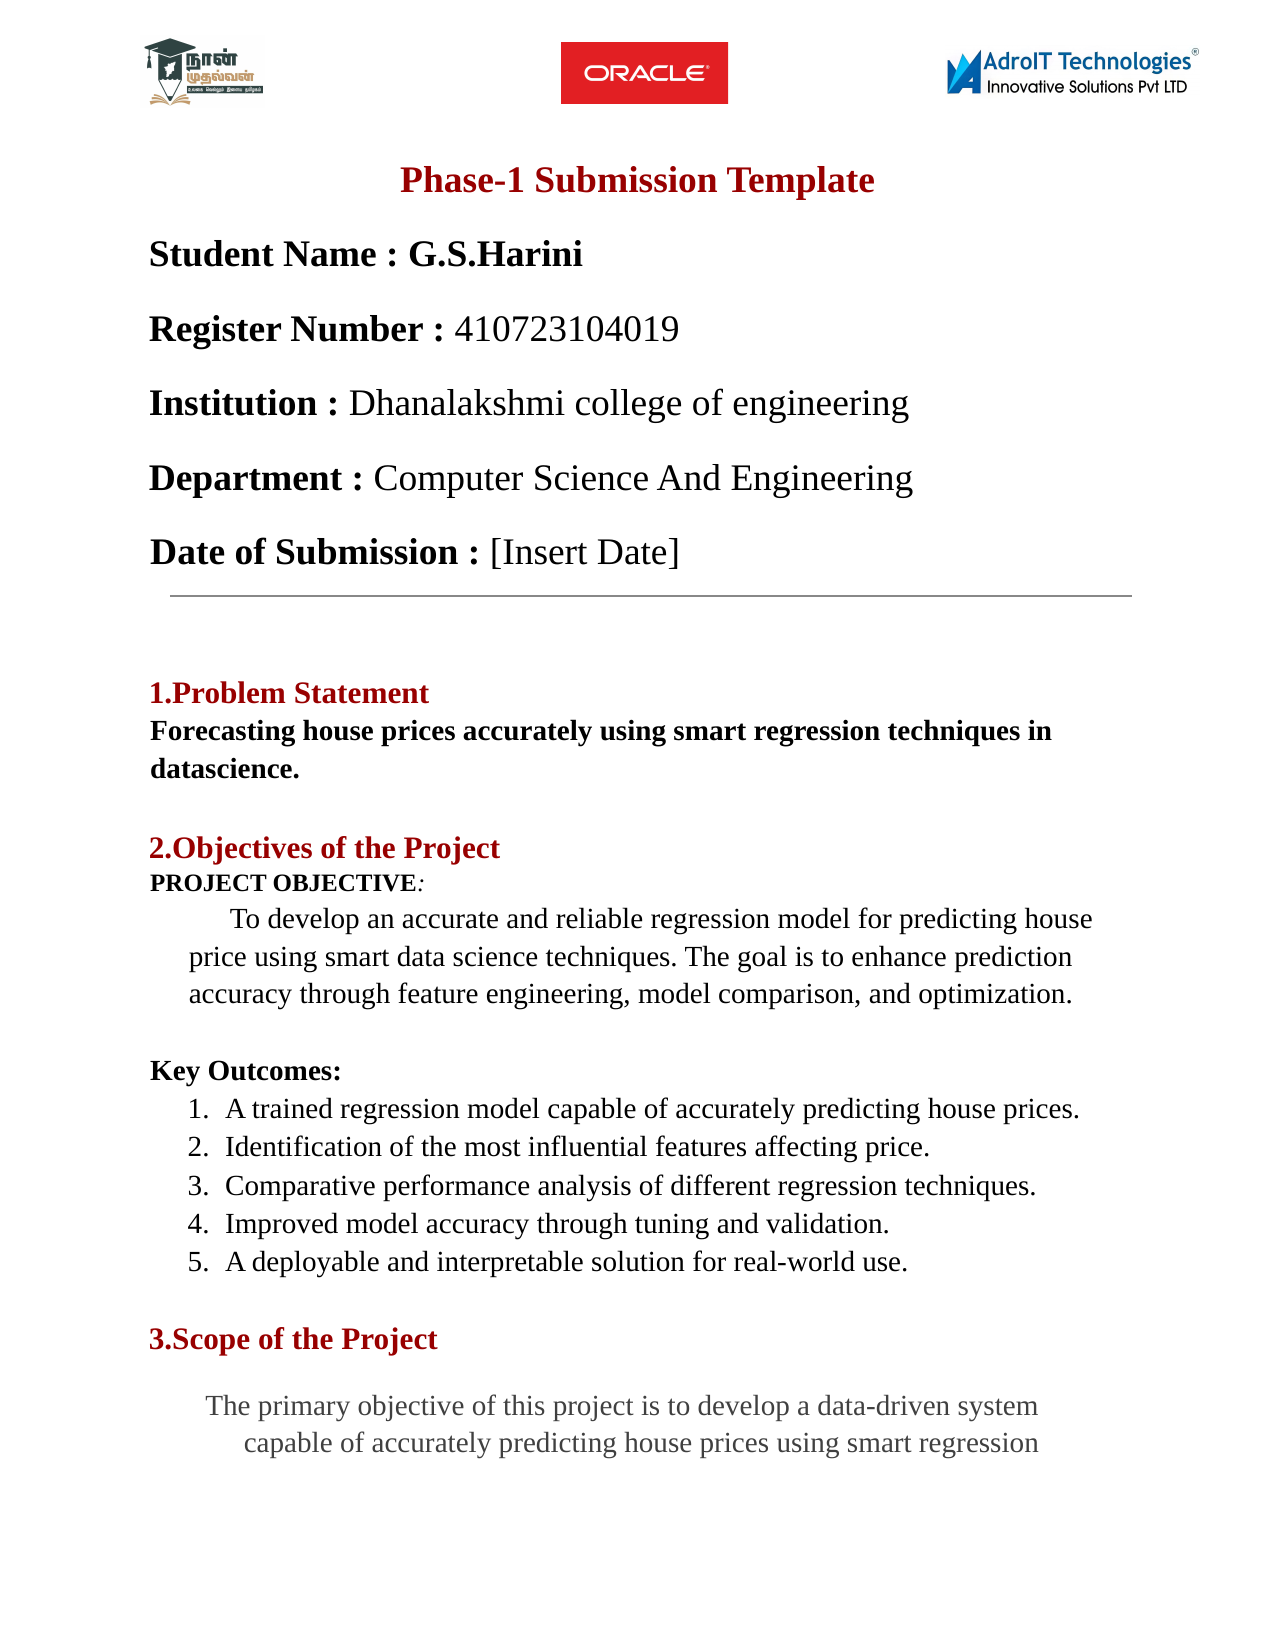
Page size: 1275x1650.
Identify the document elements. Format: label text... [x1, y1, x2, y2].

text Department : Computer Science And Engineering [148, 455, 1132, 498]
list A trained regression model capable of accurately predicting house prices. [187, 1091, 1132, 1125]
subtitle 2.Objectives of the Project [148, 829, 1132, 865]
text Student Name : G.S.Harini [148, 232, 1132, 275]
text PROJECT OBJECTIVE: [150, 868, 1132, 897]
list Comparative performance analysis of different regression techniques. [187, 1168, 1132, 1201]
text Forecasting house prices accurately using smart regression techniques in datascience. [150, 713, 1132, 784]
text Date of Submission : [Insert Date] [150, 529, 1132, 573]
text Institution : Dhanalakshmi college of engineering [148, 381, 1132, 424]
list Identification of the most influential features affecting price. [187, 1129, 1132, 1163]
picture [140, 35, 265, 108]
text Key Outcomes: [150, 1053, 1132, 1086]
subtitle 3.Scope of the Project [148, 1321, 1132, 1356]
text To develop an accurate and reliable regression model for predicting house price using smart data science techniques. The goal is to enhance prediction accuracy through feature engineering, model comparison, and optimization. [150, 901, 1132, 1010]
picture [561, 42, 729, 104]
subtitle 1.Problem Statement [148, 674, 1132, 710]
picture [945, 45, 1200, 99]
list A deployable and interpretable solution for real-world use. [187, 1244, 1132, 1278]
text Register Number : 410723104019 [148, 306, 1132, 349]
list Improved model accuracy through tuning and validation. [187, 1206, 1132, 1239]
text Phase-1 Submission Template [150, 157, 1125, 200]
